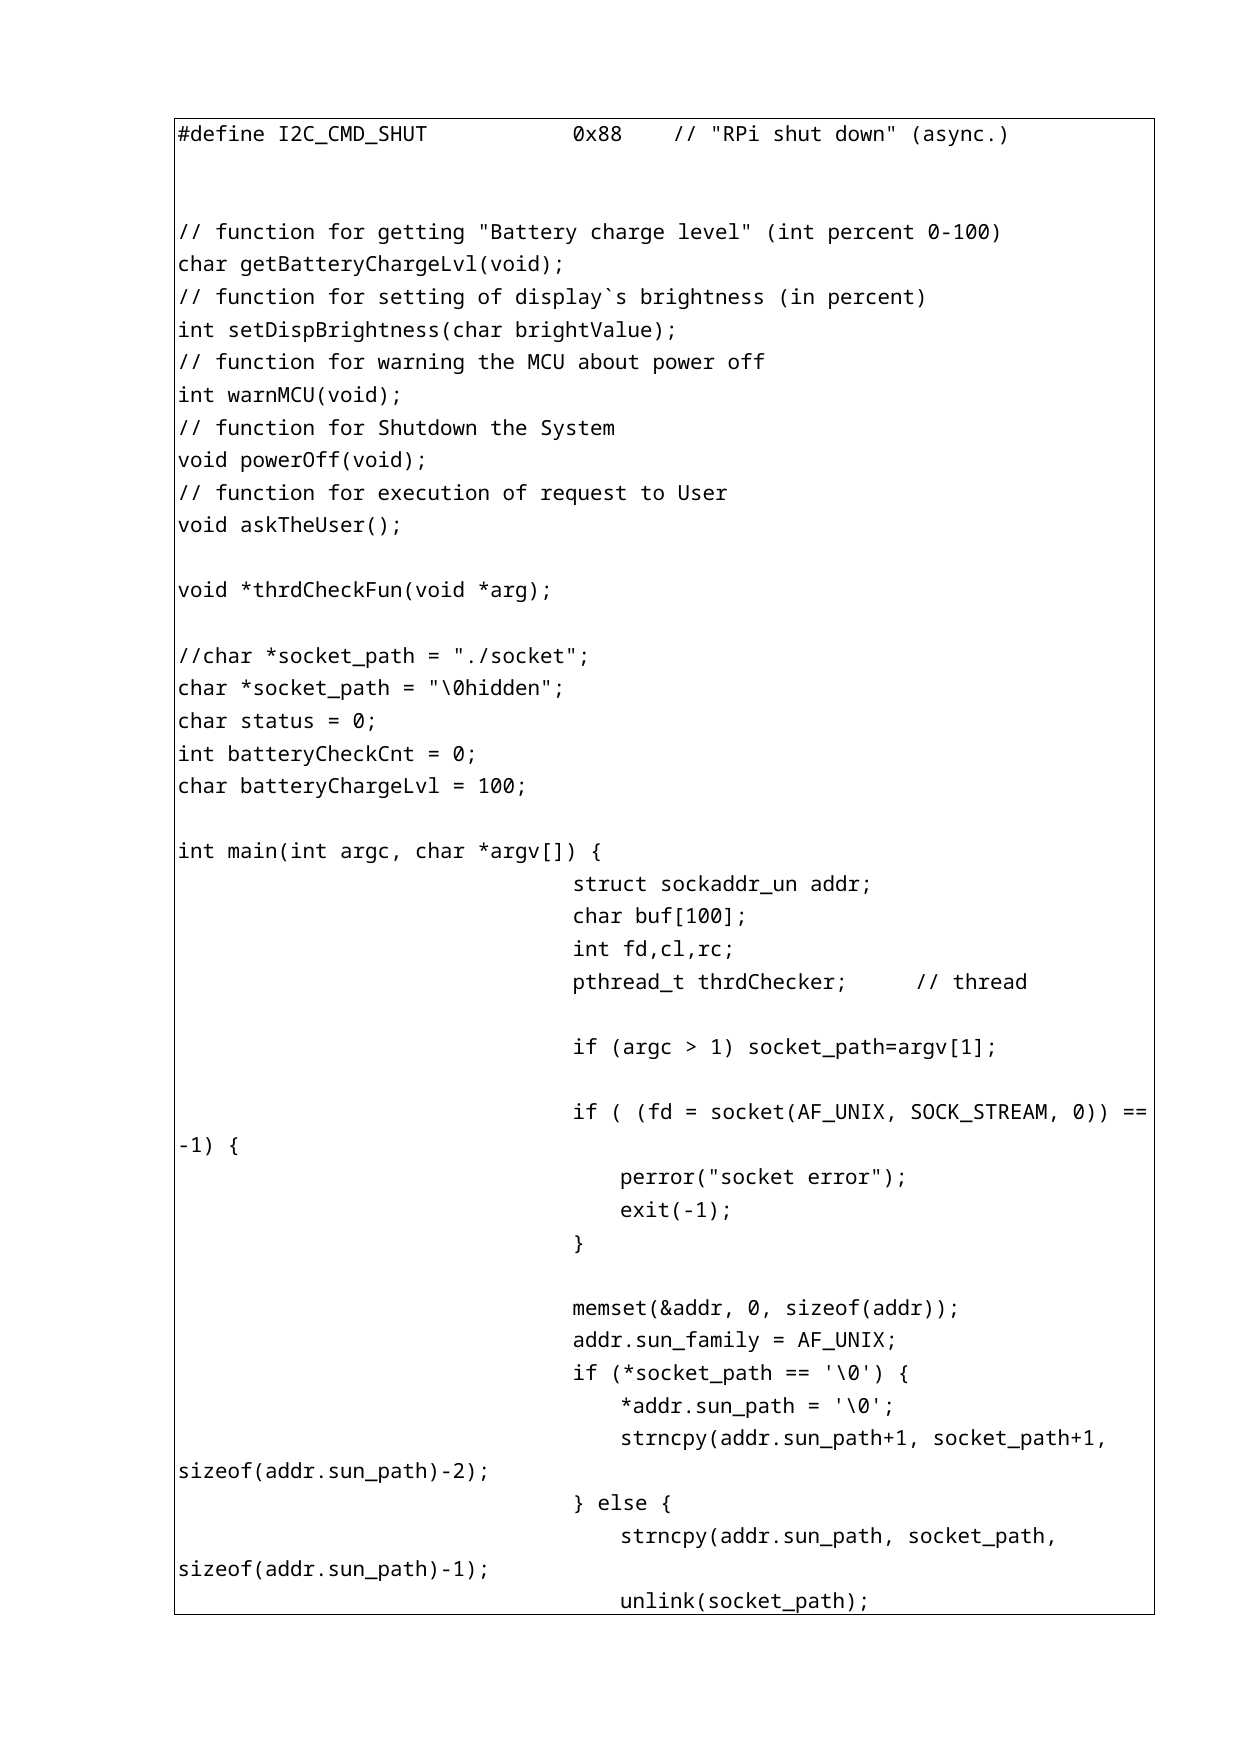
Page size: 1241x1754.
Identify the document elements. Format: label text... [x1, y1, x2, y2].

text #define I2C_CMD_SHUT 0x88 // "RPi shut down" (async.) [175, 119, 1154, 148]
text strncpy(addr.sun_path, socket_path, sizeof(addr.sun_path)-1); [175, 1518, 1154, 1582]
text char status = 0; [175, 703, 1154, 734]
text // function for setting of display`s brightness (in percent) [175, 281, 1154, 311]
text void *thrdCheckFun(void *arg); [175, 572, 1154, 604]
text } [175, 1224, 1154, 1256]
text strncpy(addr.sun_path+1, socket_path+1, sizeof(addr.sun_path)-2); [175, 1420, 1154, 1484]
text char batteryChargeLvl = 100; [175, 768, 1154, 800]
text // function for getting "Battery charge level" (int percent 0-100) [175, 216, 1154, 245]
text struct sockaddr_un addr; [175, 866, 1154, 897]
text int fd,cl,rc; [175, 931, 1154, 963]
text addr.sun_family = AF_UNIX; [175, 1322, 1154, 1354]
text // function for Shutdown the System [175, 409, 1154, 441]
text char getBatteryChargeLvl(void); [175, 248, 1154, 278]
text if (*socket_path == '\0') { [175, 1355, 1154, 1387]
text if (argc > 1) socket_path=argv[1]; [175, 1029, 1154, 1061]
text int warnMCU(void); [175, 379, 1154, 408]
text void powerOff(void); [175, 442, 1154, 474]
text exit(-1); [175, 1192, 1154, 1223]
text int batteryCheckCnt = 0; [175, 736, 1154, 767]
text char buf[100]; [175, 898, 1154, 930]
text perror("socket error"); [175, 1159, 1154, 1191]
text memset(&addr, 0, sizeof(addr)); [175, 1290, 1154, 1321]
text if ( (fd = socket(AF_UNIX, SOCK_STREAM, 0)) == -1) { [175, 1094, 1154, 1158]
text // function for warning the MCU about power off [175, 346, 1154, 376]
text char *socket_path = "\0hidden"; [175, 670, 1154, 702]
text int setDispBrightness(char brightValue); [175, 314, 1154, 343]
text // function for execution of request to User [175, 475, 1154, 506]
text *addr.sun_path = '\0'; [175, 1388, 1154, 1419]
text } else { [175, 1485, 1154, 1517]
text //char *socket_path = "./socket"; [175, 638, 1154, 669]
text int main(int argc, char *argv[]) { [175, 833, 1154, 865]
text void askTheUser(); [175, 507, 1154, 539]
text pthread_t thrdChecker; // thread [175, 964, 1154, 995]
text unlink(socket_path); [175, 1583, 1154, 1614]
